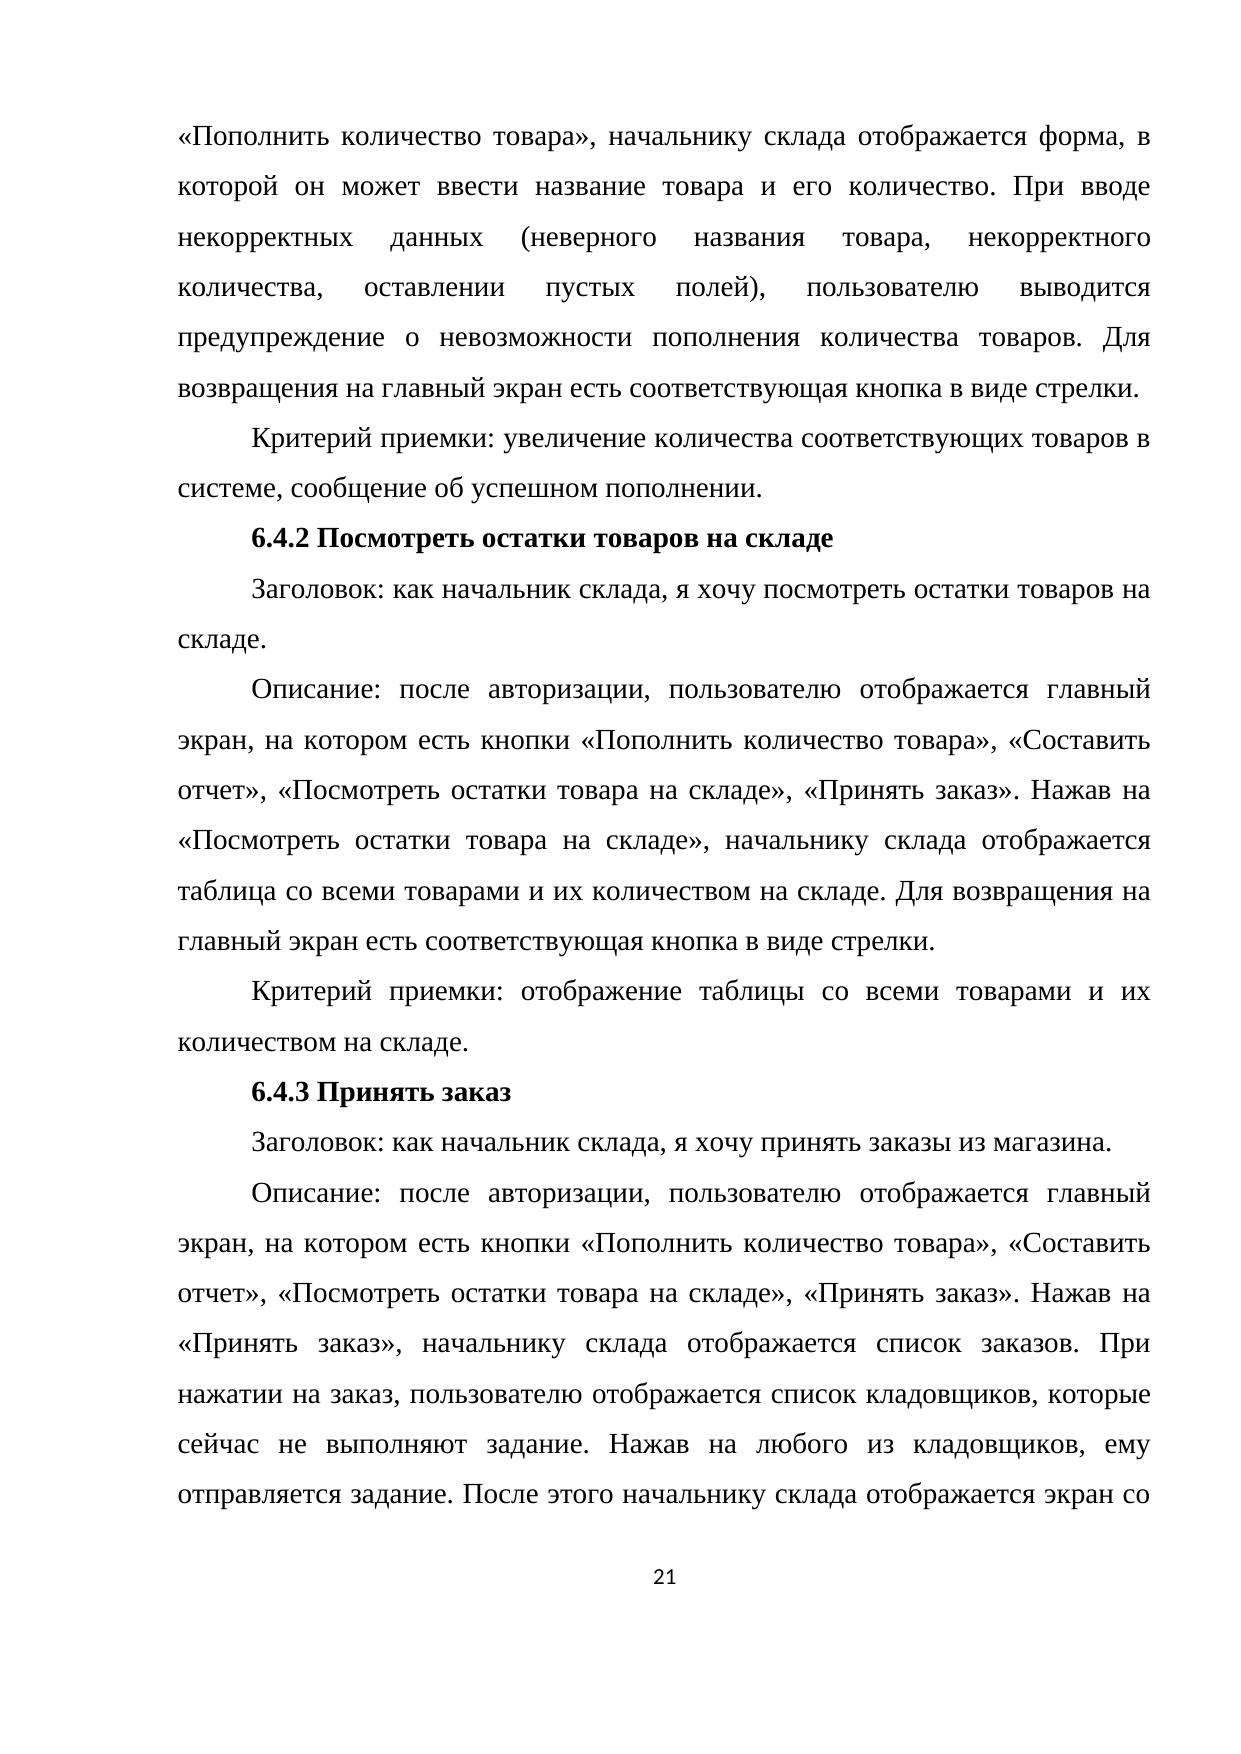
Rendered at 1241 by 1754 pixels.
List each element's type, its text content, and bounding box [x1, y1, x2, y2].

text Заголовок: как начальник склада, я хочу посмотреть остатки товаров на складе. [177, 571, 1152, 655]
text Заголовок: как начальник склада, я хочу принять заказы из магазина. [177, 1124, 1152, 1158]
text Критерий приемки: увеличение количества соответствующих товаров в системе, сообщение об успешном пополнении. [177, 420, 1152, 504]
text Посмотреть остатки товаров на складе [251, 521, 1152, 554]
text Описание: после авторизации, пользователю отображается главный экран, на котором есть кнопки «Пополнить количество товара», «Составить отчет», «Посмотреть остатки товара на складе», «Принять заказ». Нажав на «Посмотреть остатки товара на складе», начальнику склада отображается таблица со всеми товарами и их количеством на складе. Для возвращения на главный экран есть соответствующая кнопка в виде стрелки. [177, 672, 1152, 957]
text Принять заказ [251, 1074, 1152, 1108]
text Критерий приемки: отображение таблицы со всеми товарами и их количеством на складе. [177, 973, 1152, 1057]
